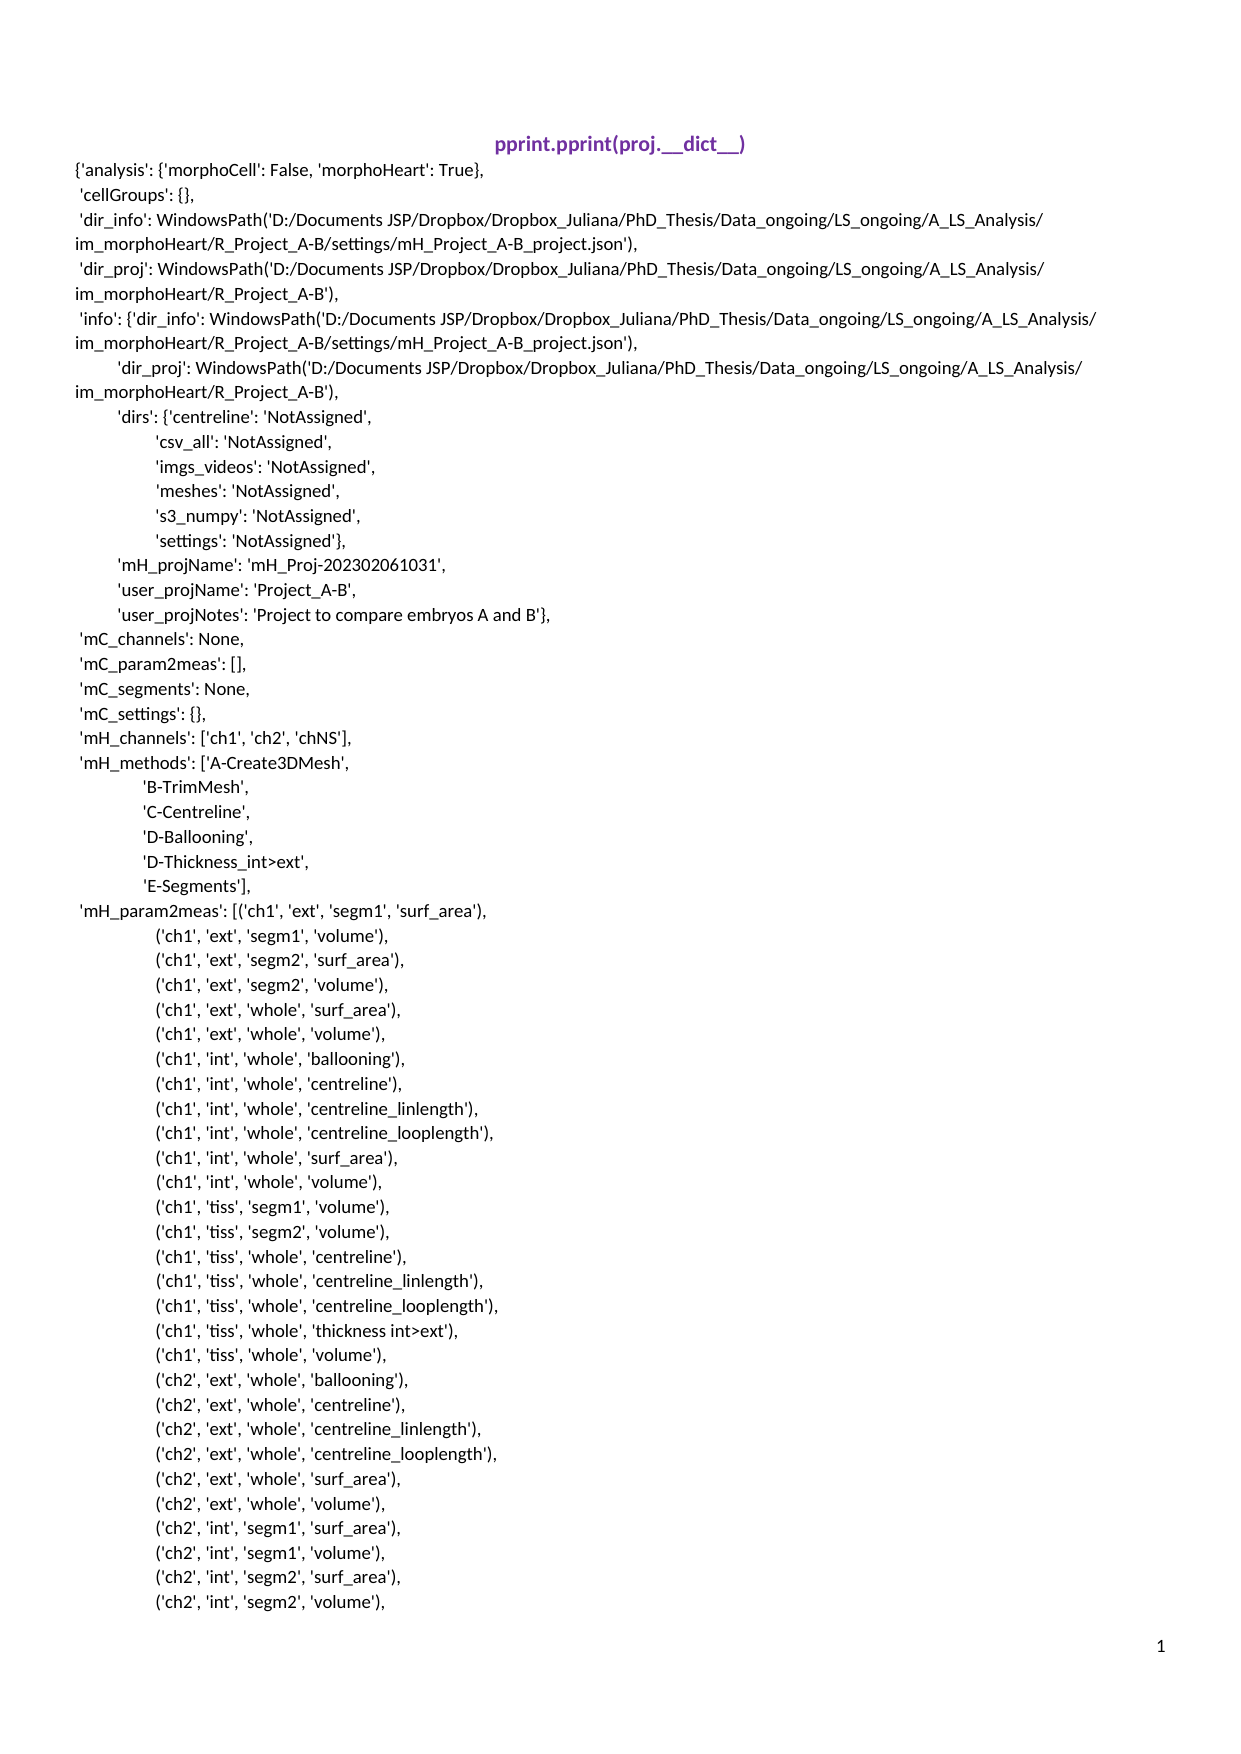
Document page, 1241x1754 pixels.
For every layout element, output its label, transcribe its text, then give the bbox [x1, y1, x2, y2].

text ('ch1', 'tiss', 'whole', 'thickness int>ext'), [75, 1319, 1165, 1342]
text 'D-Ballooning', [75, 825, 1165, 848]
text ('ch1', 'ext', 'segm2', 'volume'), [75, 973, 1165, 996]
text 'mH_methods': ['A-Create3DMesh', [75, 751, 1165, 774]
text ('ch2', 'int', 'segm2', 'surf_area'), [75, 1566, 1165, 1589]
text 'imgs_videos': 'NotAssigned', [75, 455, 1165, 478]
text 'meshes': 'NotAssigned', [75, 479, 1165, 502]
text ('ch1', 'tiss', 'segm1', 'volume'), [75, 1195, 1165, 1218]
text 'dir_proj': WindowsPath('D:/Documents JSP/Dropbox/Dropbox_Juliana/PhD_Thesis/Data_ongoing/LS_ongoing/A_LS_Analysis/im_morphoHeart/R_Project_A-B'), [75, 356, 1165, 404]
text ('ch2', 'ext', 'whole', 'centreline'), [75, 1393, 1165, 1416]
text 'mC_channels': None, [75, 628, 1165, 651]
text 'mH_param2meas': [('ch1', 'ext', 'segm1', 'surf_area'), [75, 899, 1165, 922]
text ('ch2', 'int', 'segm1', 'volume'), [75, 1541, 1165, 1564]
text 'info': {'dir_info': WindowsPath('D:/Documents JSP/Dropbox/Dropbox_Juliana/PhD_Thesis/Data_ongoing/LS_ongoing/A_LS_Analysis/im_morphoHeart/R_Project_A-B/settings/mH_Project_A-B_project.json'), [75, 307, 1165, 354]
text 'dir_proj': WindowsPath('D:/Documents JSP/Dropbox/Dropbox_Juliana/PhD_Thesis/Data_ongoing/LS_ongoing/A_LS_Analysis/im_morphoHeart/R_Project_A-B'), [75, 257, 1165, 305]
text 'csv_all': 'NotAssigned', [75, 430, 1165, 453]
text 'mC_segments': None, [75, 677, 1165, 700]
text ('ch1', 'tiss', 'whole', 'volume'), [75, 1343, 1165, 1366]
text 'mH_projName': 'mH_Proj-202302061031', [75, 553, 1165, 576]
text ('ch1', 'int', 'whole', 'ballooning'), [75, 1047, 1165, 1070]
text ('ch1', 'int', 'whole', 'centreline_linlength'), [75, 1097, 1165, 1119]
text ('ch1', 'int', 'whole', 'surf_area'), [75, 1146, 1165, 1169]
text ('ch1', 'tiss', 'whole', 'centreline'), [75, 1245, 1165, 1268]
text ('ch2', 'ext', 'whole', 'centreline_looplength'), [75, 1442, 1165, 1465]
text ('ch2', 'int', 'segm2', 'volume'), [75, 1590, 1165, 1613]
text ('ch1', 'int', 'whole', 'volume'), [75, 1171, 1165, 1194]
text 's3_numpy': 'NotAssigned', [75, 504, 1165, 527]
text ('ch2', 'ext', 'whole', 'surf_area'), [75, 1467, 1165, 1490]
text 'user_projNotes': 'Project to compare embryos A and B'}, [75, 603, 1165, 626]
text 'cellGroups': {}, [75, 183, 1165, 206]
text ('ch1', 'ext', 'segm2', 'surf_area'), [75, 948, 1165, 971]
text 'user_projName': 'Project_A-B', [75, 578, 1165, 601]
text ('ch2', 'ext', 'whole', 'volume'), [75, 1492, 1165, 1514]
text pprint.pprint(proj.__dict__) [75, 130, 1165, 156]
text 'settings': 'NotAssigned'}, [75, 529, 1165, 552]
text ('ch1', 'int', 'whole', 'centreline_looplength'), [75, 1121, 1165, 1144]
text ('ch1', 'int', 'whole', 'centreline'), [75, 1072, 1165, 1095]
text 'B-TrimMesh', [75, 776, 1165, 799]
text ('ch1', 'ext', 'whole', 'surf_area'), [75, 998, 1165, 1021]
text 'E-Segments'], [75, 874, 1165, 897]
text ('ch2', 'ext', 'whole', 'centreline_linlength'), [75, 1418, 1165, 1441]
text ('ch1', 'ext', 'whole', 'volume'), [75, 1023, 1165, 1046]
text 'mC_param2meas': [], [75, 652, 1165, 675]
text 'C-Centreline', [75, 800, 1165, 823]
text ('ch1', 'tiss', 'segm2', 'volume'), [75, 1220, 1165, 1243]
text 'D-Thickness_int>ext', [75, 850, 1165, 873]
text ('ch2', 'int', 'segm1', 'surf_area'), [75, 1516, 1165, 1539]
text 'dirs': {'centreline': 'NotAssigned', [75, 405, 1165, 428]
text ('ch1', 'tiss', 'whole', 'centreline_linlength'), [75, 1269, 1165, 1292]
text ('ch2', 'ext', 'whole', 'ballooning'), [75, 1368, 1165, 1391]
text 'mH_channels': ['ch1', 'ch2', 'chNS'], [75, 726, 1165, 749]
text 'dir_info': WindowsPath('D:/Documents JSP/Dropbox/Dropbox_Juliana/PhD_Thesis/Data_ongoing/LS_ongoing/A_LS_Analysis/im_morphoHeart/R_Project_A-B/settings/mH_Project_A-B_project.json'), [75, 208, 1165, 256]
text ('ch1', 'tiss', 'whole', 'centreline_looplength'), [75, 1294, 1165, 1317]
text ('ch1', 'ext', 'segm1', 'volume'), [75, 924, 1165, 947]
text {'analysis': {'morphoCell': False, 'morphoHeart': True}, [75, 158, 1165, 181]
text 'mC_settings': {}, [75, 702, 1165, 724]
